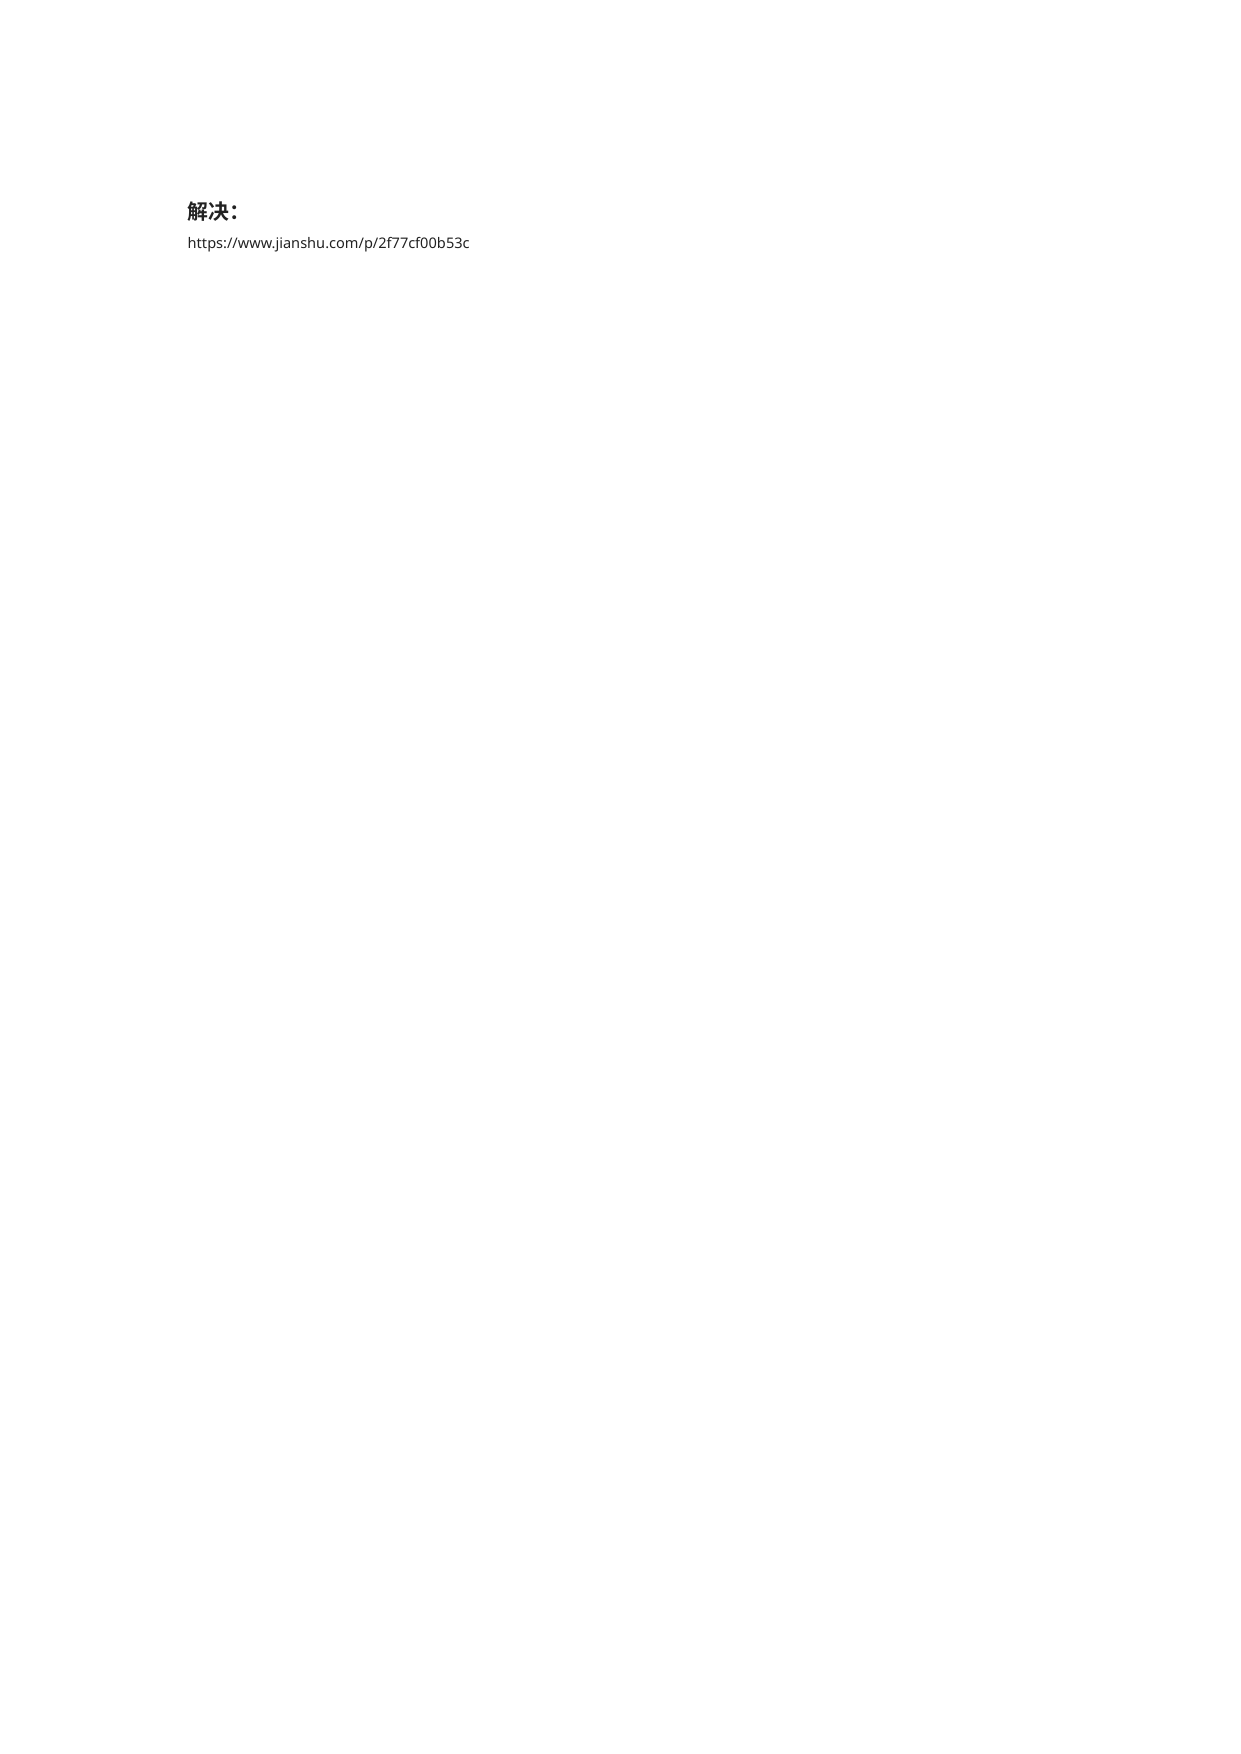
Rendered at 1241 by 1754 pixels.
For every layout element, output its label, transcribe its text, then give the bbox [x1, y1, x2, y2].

text https://www.jianshu.com/p/2f77cf00b53c [187, 227, 1053, 259]
text 解决： [187, 194, 1053, 227]
